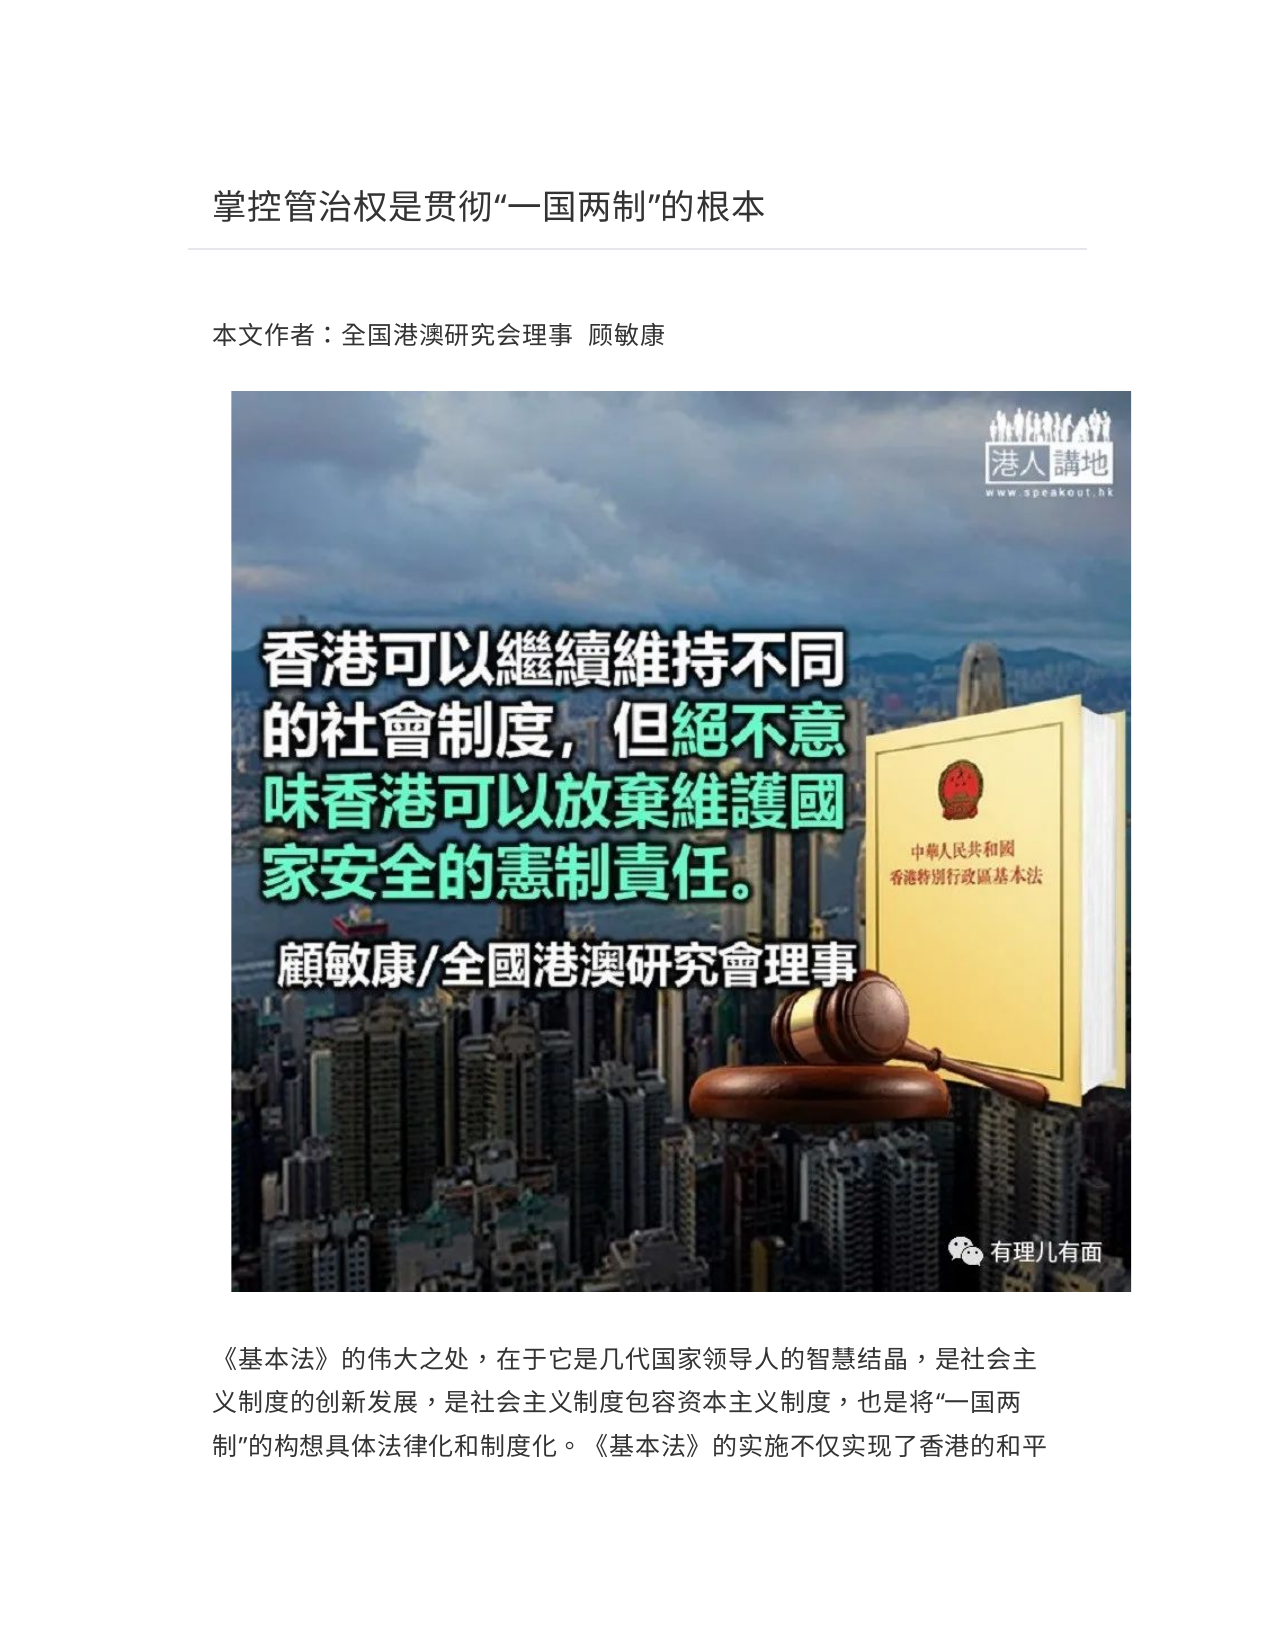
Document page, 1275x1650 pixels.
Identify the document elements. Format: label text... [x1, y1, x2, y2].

picture [231, 391, 1132, 1292]
text 本文作者：全国港澳研究会理事 顾敏康 [212, 312, 1062, 352]
title 掌控管治权是贯彻“一国两制”的根本 [187, 150, 1087, 250]
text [212, 1332, 1062, 1463]
